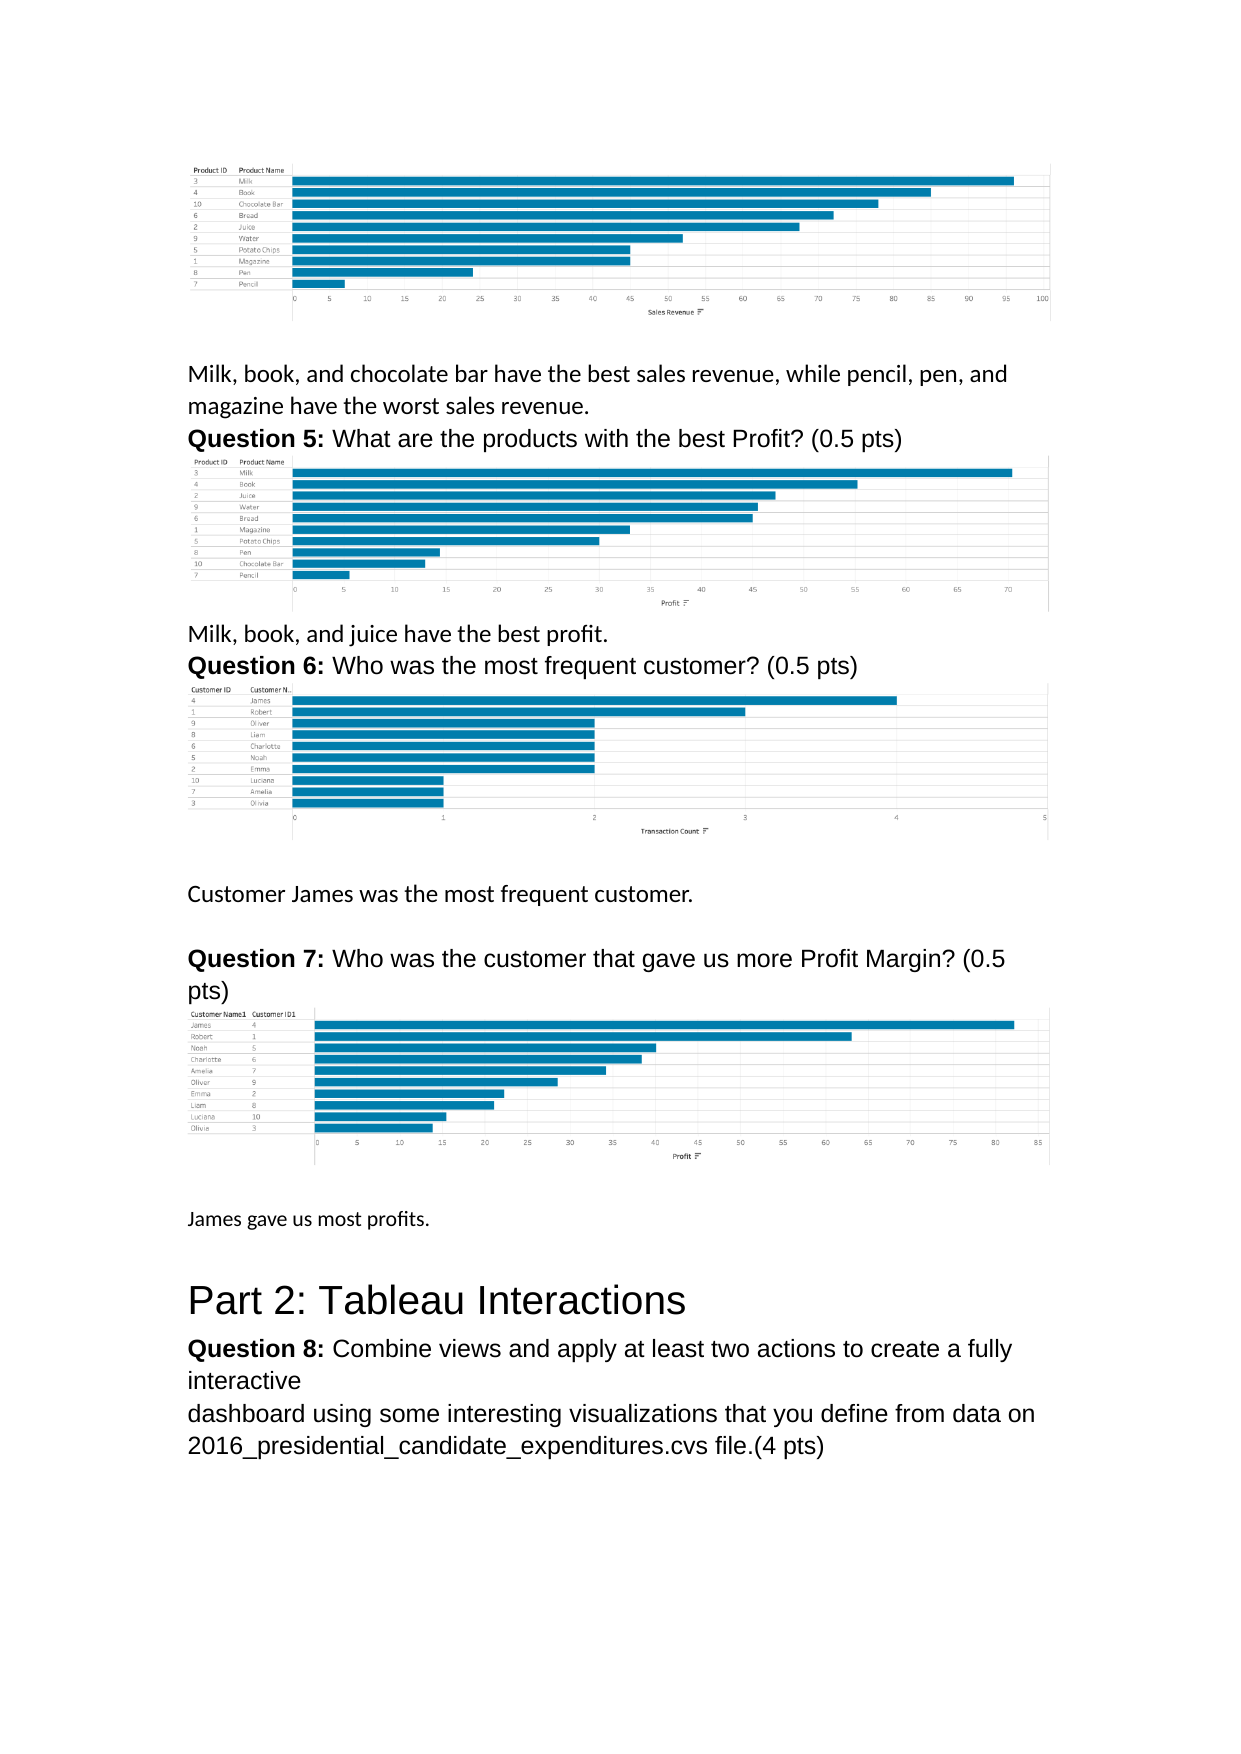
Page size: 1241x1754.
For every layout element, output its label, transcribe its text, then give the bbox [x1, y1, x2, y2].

picture [187, 454, 1052, 616]
text Milk, book, and juice have the best profit. [187, 617, 1053, 649]
text 2016_presidential_candidate_expenditures.cvs file.(4 pts) [187, 1429, 1053, 1462]
picture [187, 162, 1053, 328]
text Question 5: What are the products with the best Profit? (0.5 pts) [187, 422, 1053, 454]
text Question 7: Who was the customer that gave us more Profit Margin? (0.5 pts) [187, 942, 1053, 1007]
picture [187, 682, 1052, 847]
picture [187, 1007, 1052, 1179]
text Question 6: Who was the most frequent customer? (0.5 pts) [187, 649, 1053, 682]
list James gave us most profits. [187, 1202, 1053, 1234]
text dashboard using some interesting visualizations that you define from data on [187, 1397, 1053, 1429]
text Milk, book, and chocolate bar have the best sales revenue, while pencil, pen, and magazine have the worst sales revenue. [187, 357, 1053, 422]
text Part 2: Tableau Interactions [187, 1267, 1053, 1332]
text Question 8: Combine views and apply at least two actions to create a fully interactive [187, 1332, 1053, 1397]
